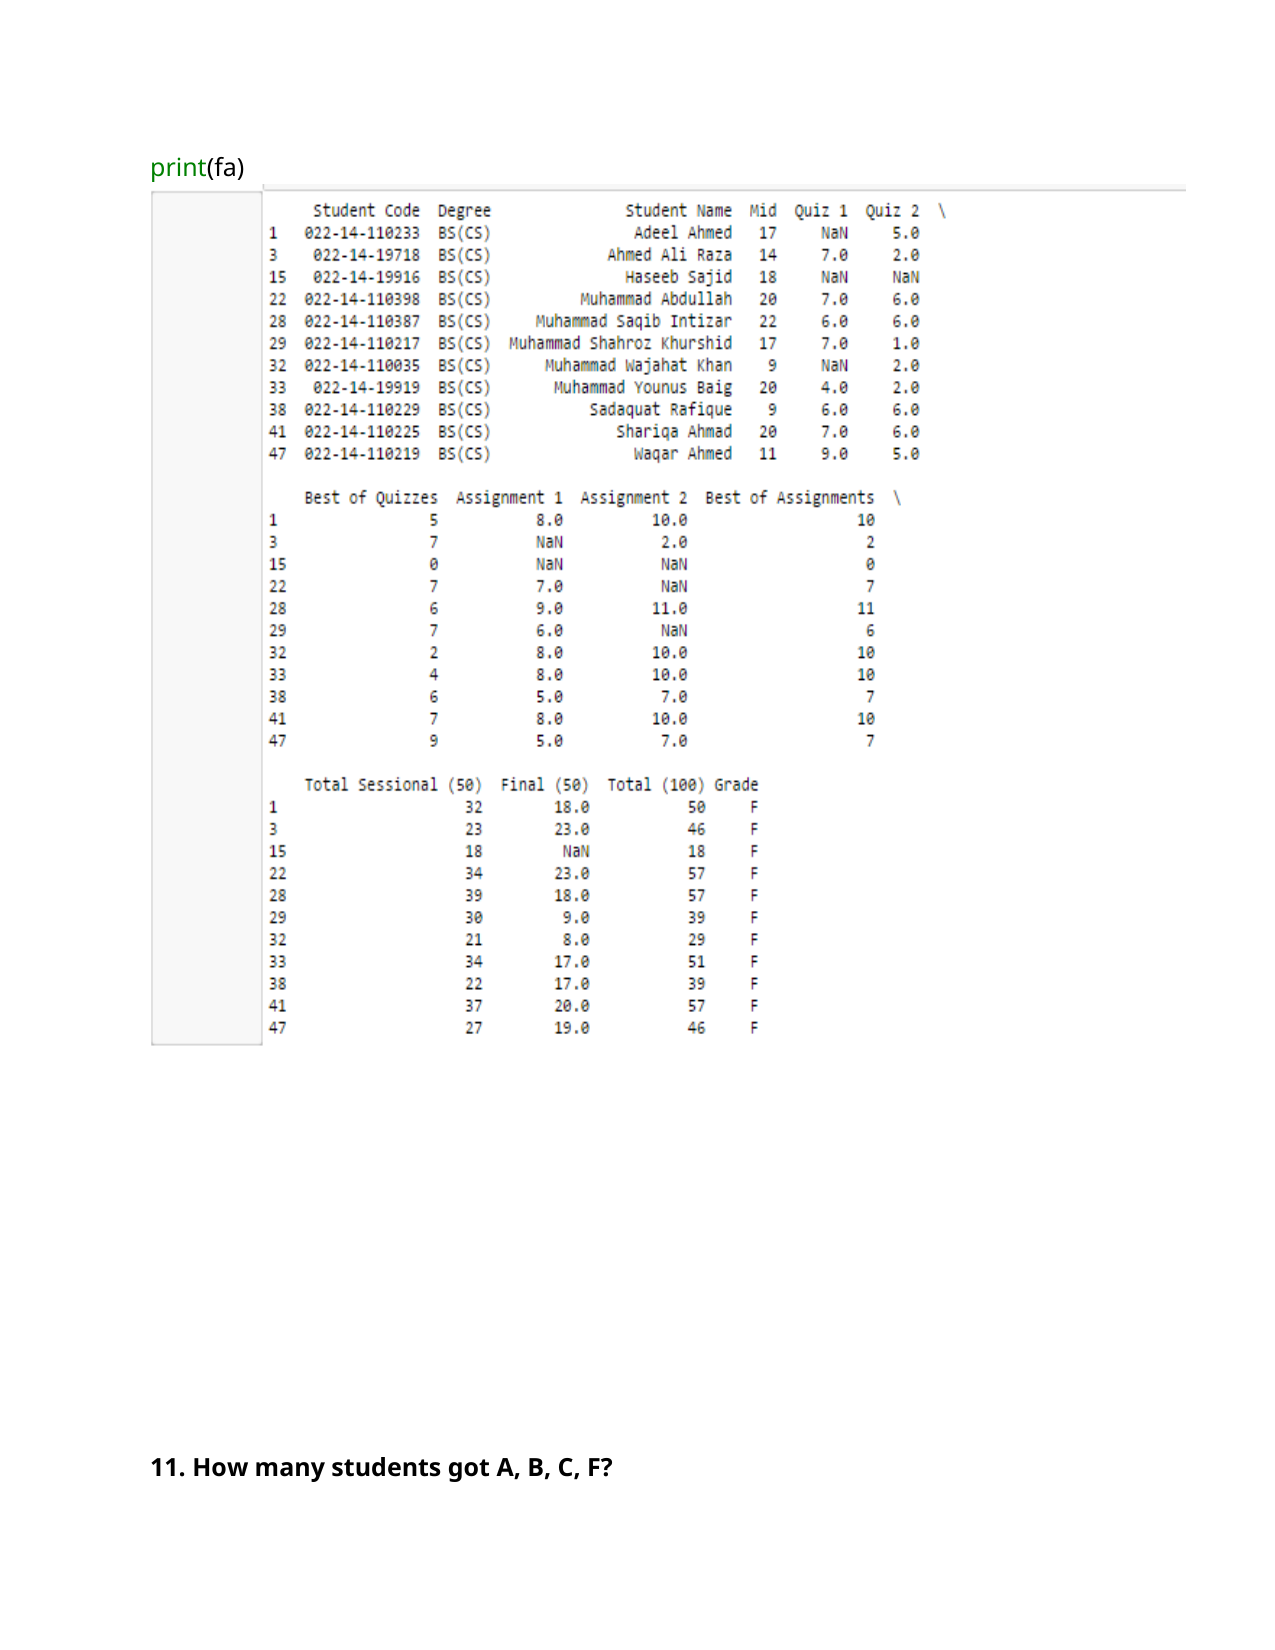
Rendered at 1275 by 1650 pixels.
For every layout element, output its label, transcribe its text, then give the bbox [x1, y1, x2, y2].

picture [150, 184, 1186, 1051]
text 11. How many students got A, B, C, F? [150, 1450, 1125, 1484]
text print(fa) [150, 150, 1125, 184]
